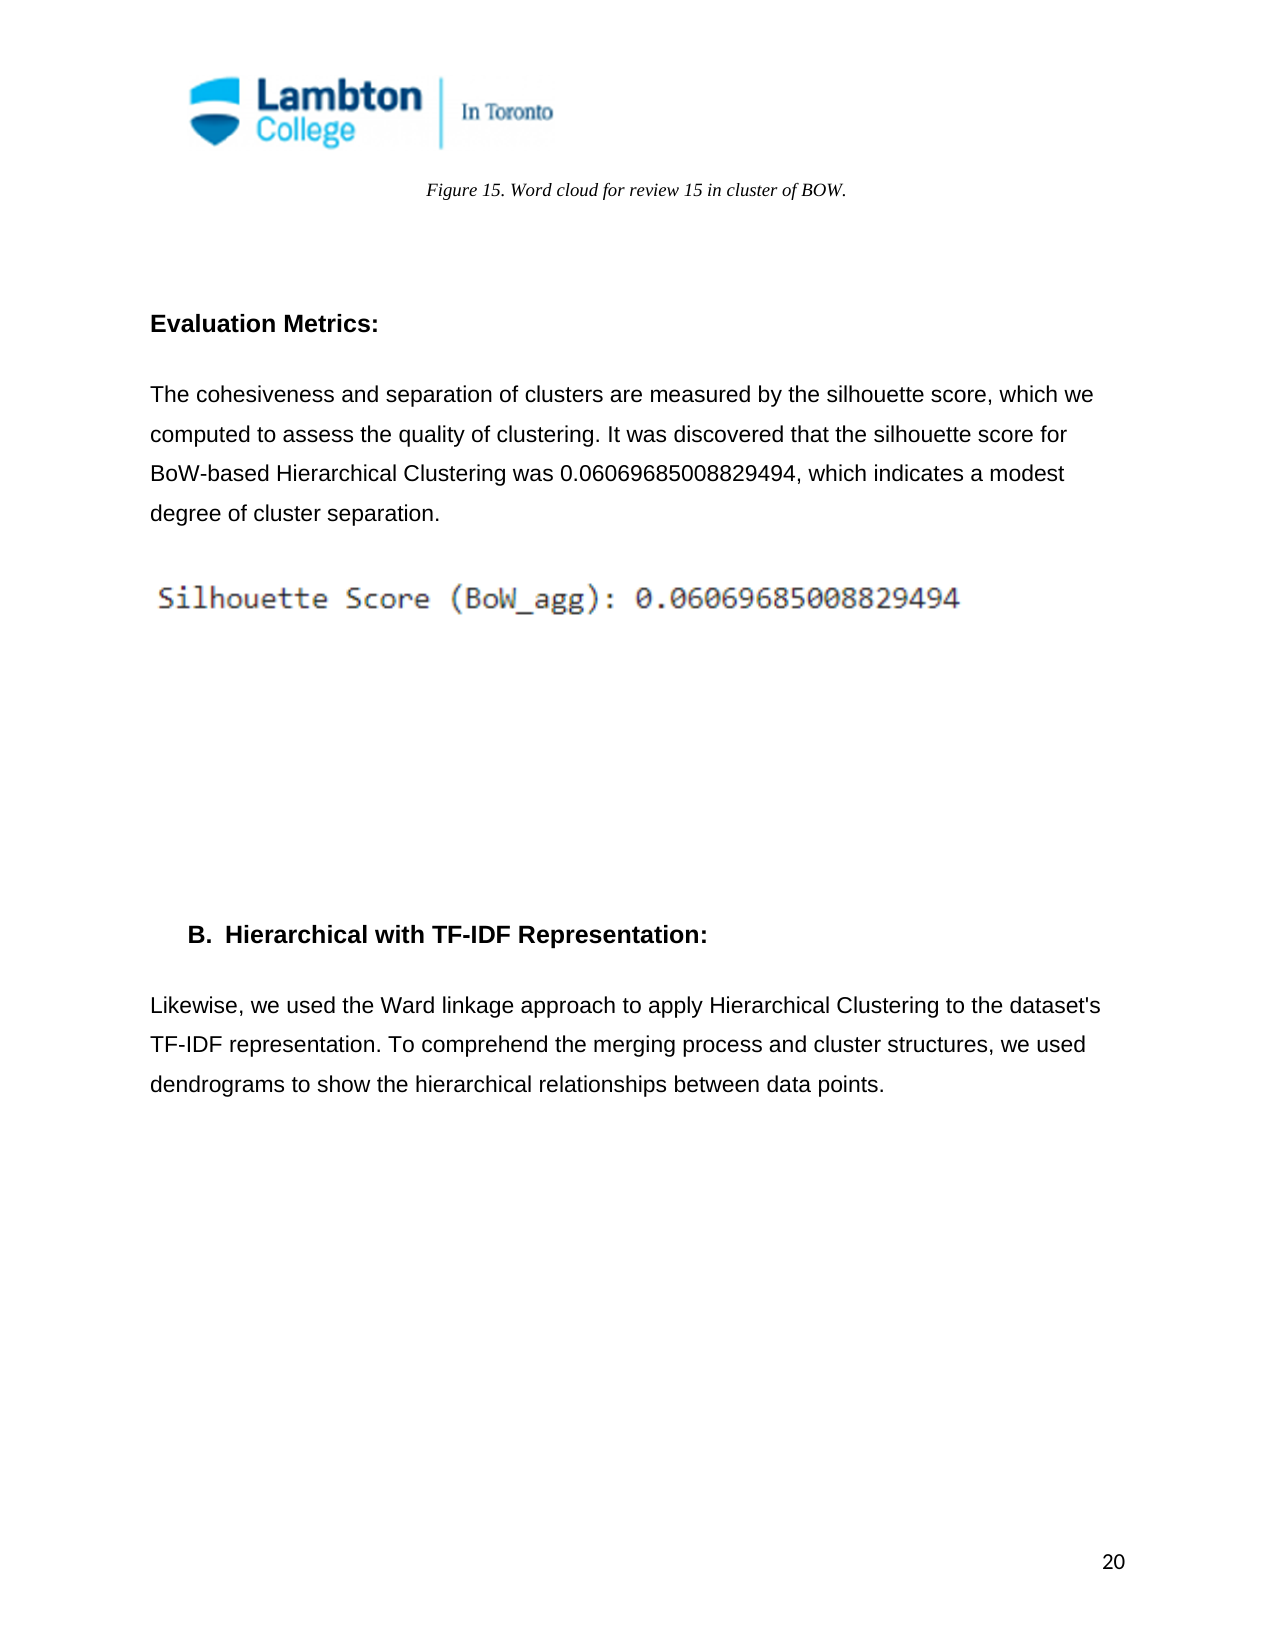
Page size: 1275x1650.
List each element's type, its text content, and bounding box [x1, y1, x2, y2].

picture [150, 568, 984, 631]
list Hierarchical with TF-IDF Representation: [187, 919, 1125, 948]
text The cohesiveness and separation of clusters are measured by the silhouette score, which we computed to assess the quality of clustering. It was discovered that the silhouette score for BoW-based Hierarchical Clustering was 0.06069685008829494, which indicates a modest degree of cluster separation. [150, 381, 1125, 526]
text Evaluation Metrics: [150, 309, 1125, 338]
picture [187, 75, 556, 151]
text Figure 15. Word cloud for review 15 in cluster of BOW. [150, 179, 1125, 201]
text Likewise, we used the Ward linkage approach to apply Hierarchical Clustering to the dataset's TF-IDF representation. To comprehend the merging process and cluster structures, we used dendrograms to show the hierarchical relationships between data points. [150, 992, 1125, 1097]
